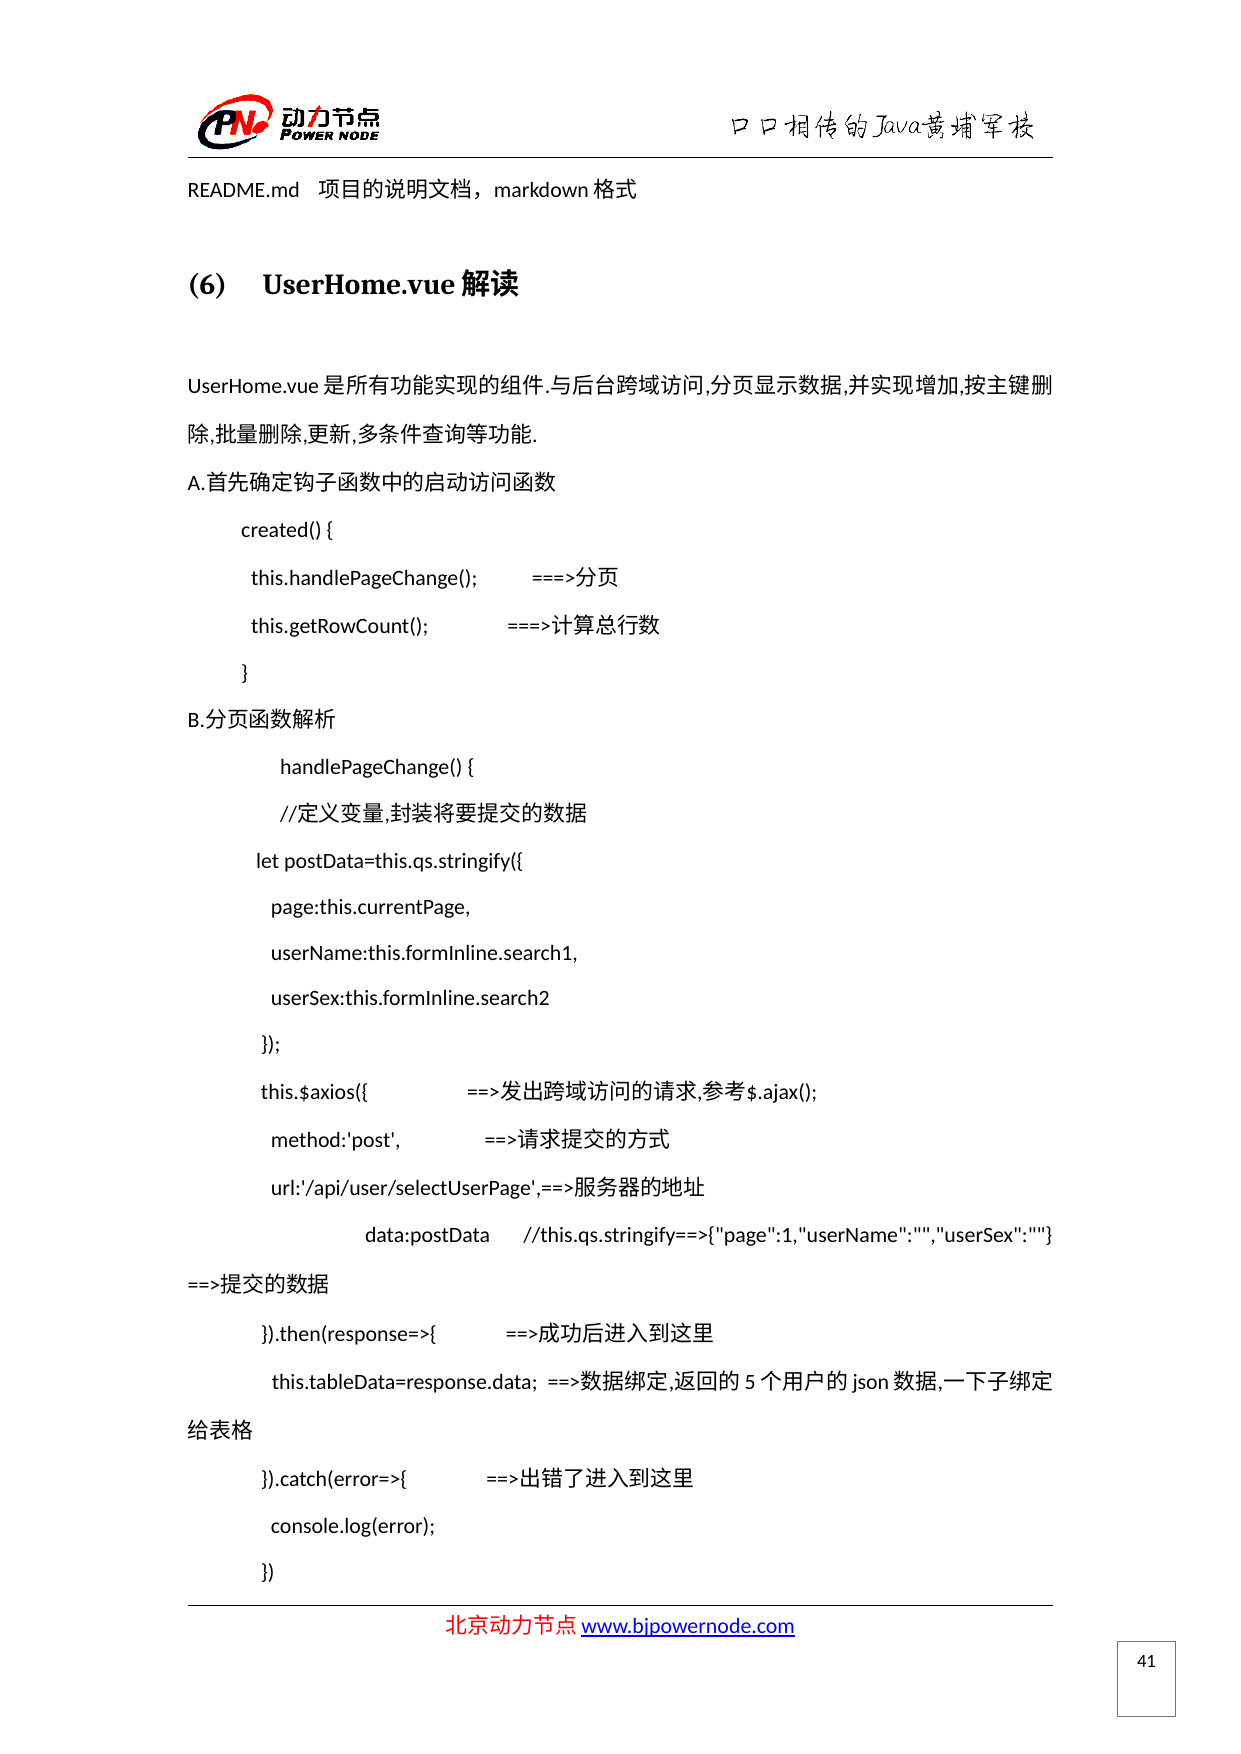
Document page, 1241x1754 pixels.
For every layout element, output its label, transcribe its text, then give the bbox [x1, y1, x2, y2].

text page:this.currentPage, [187, 890, 1053, 922]
text } [187, 656, 1053, 688]
text //定义变量,封装将要提交的数据 [187, 796, 1053, 828]
text handlePageChange() { [187, 750, 1053, 782]
text data:postData //this.qs.stringify==>{"page":1,"userName":"","userSex":""} ==>提交的数据 [187, 1218, 1053, 1299]
text this.getRowCount(); ===>计算总行数 [187, 607, 1053, 640]
text UserHome.vue是所有功能实现的组件.与后台跨域访问,分页显示数据,并实现增加,按主键删除,批量删除,更新,多条件查询等功能. [187, 368, 1053, 449]
text }); [187, 1027, 1053, 1060]
text method:'post', ==>请求提交的方式 [187, 1122, 1053, 1154]
text userName:this.formInline.search1, [187, 936, 1053, 968]
subtitle UserHome.vue解读 [187, 249, 1053, 314]
text }).catch(error=>{ ==>出错了进入到这里 [187, 1461, 1053, 1493]
text userSex:this.formInline.search2 [187, 982, 1053, 1014]
text README.md 项目的说明文档，markdown 格式 [187, 172, 1053, 204]
text let postData=this.qs.stringify({ [187, 844, 1053, 877]
text B.分页函数解析 [187, 702, 1053, 734]
text A.首先确定钩子函数中的启动访问函数 [187, 465, 1053, 497]
text }) [187, 1555, 1053, 1587]
text this.tableData=response.data; ==>数据绑定,返回的5个用户的json数据,一下子绑定给表格 [187, 1364, 1053, 1445]
text this.$axios({ ==>发出跨域访问的请求,参考$.ajax(); [187, 1073, 1053, 1106]
text this.handlePageChange(); ===>分页 [187, 559, 1053, 592]
text }).then(response=>{ ==>成功后进入到这里 [187, 1315, 1053, 1348]
text console.log(error); [187, 1509, 1053, 1542]
text created() { [187, 513, 1053, 546]
text url:'/api/user/selectUserPage',==>服务器的地址 [187, 1170, 1053, 1202]
picture [187, 88, 1053, 155]
